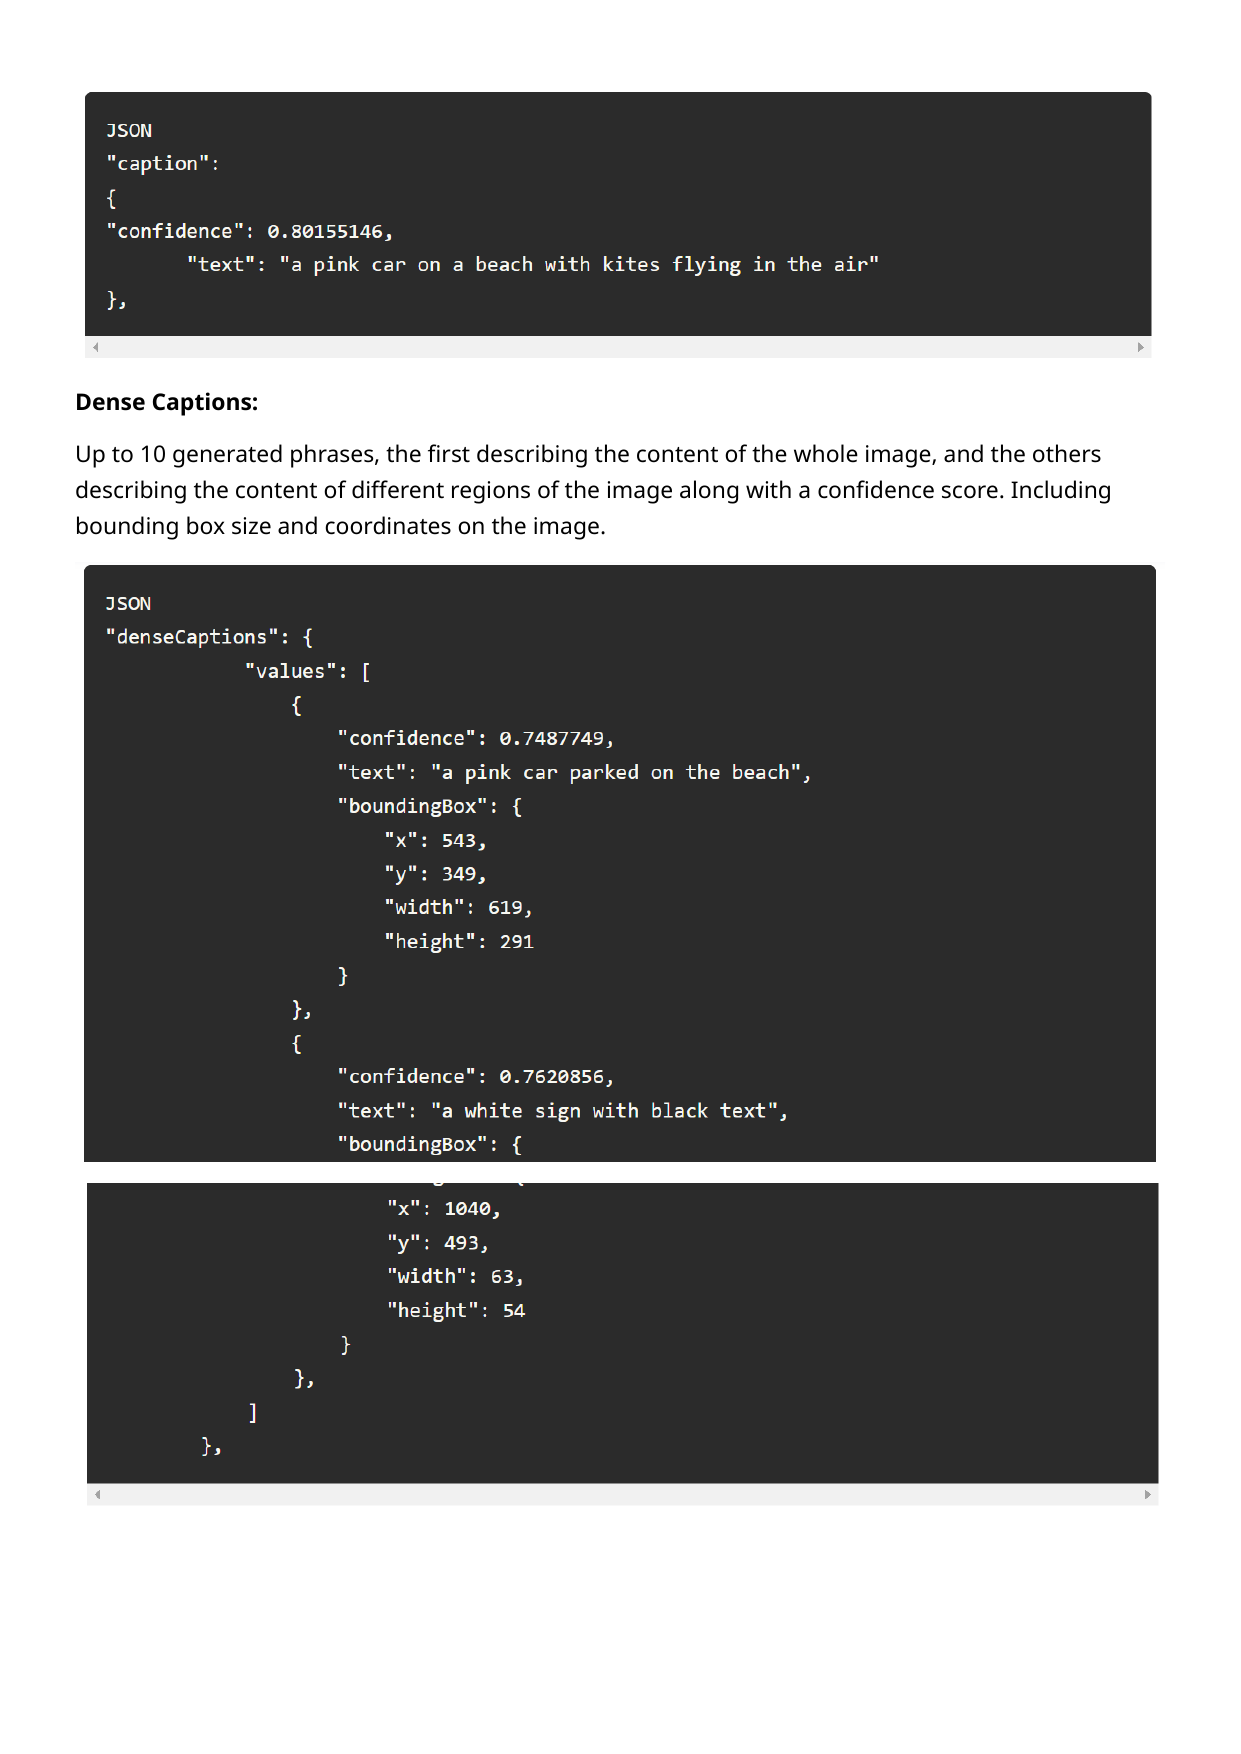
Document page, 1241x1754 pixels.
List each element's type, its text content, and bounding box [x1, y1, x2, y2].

text Up to 10 generated phrases, the first describing the content of the whole image, and the others describing the content of different regions of the image along with a confidence score. Including bounding box size and coordinates on the image. [75, 438, 1165, 541]
picture [75, 75, 1166, 364]
picture [75, 562, 1166, 1162]
text Dense Captions: [75, 386, 1165, 417]
picture [75, 1183, 1166, 1506]
